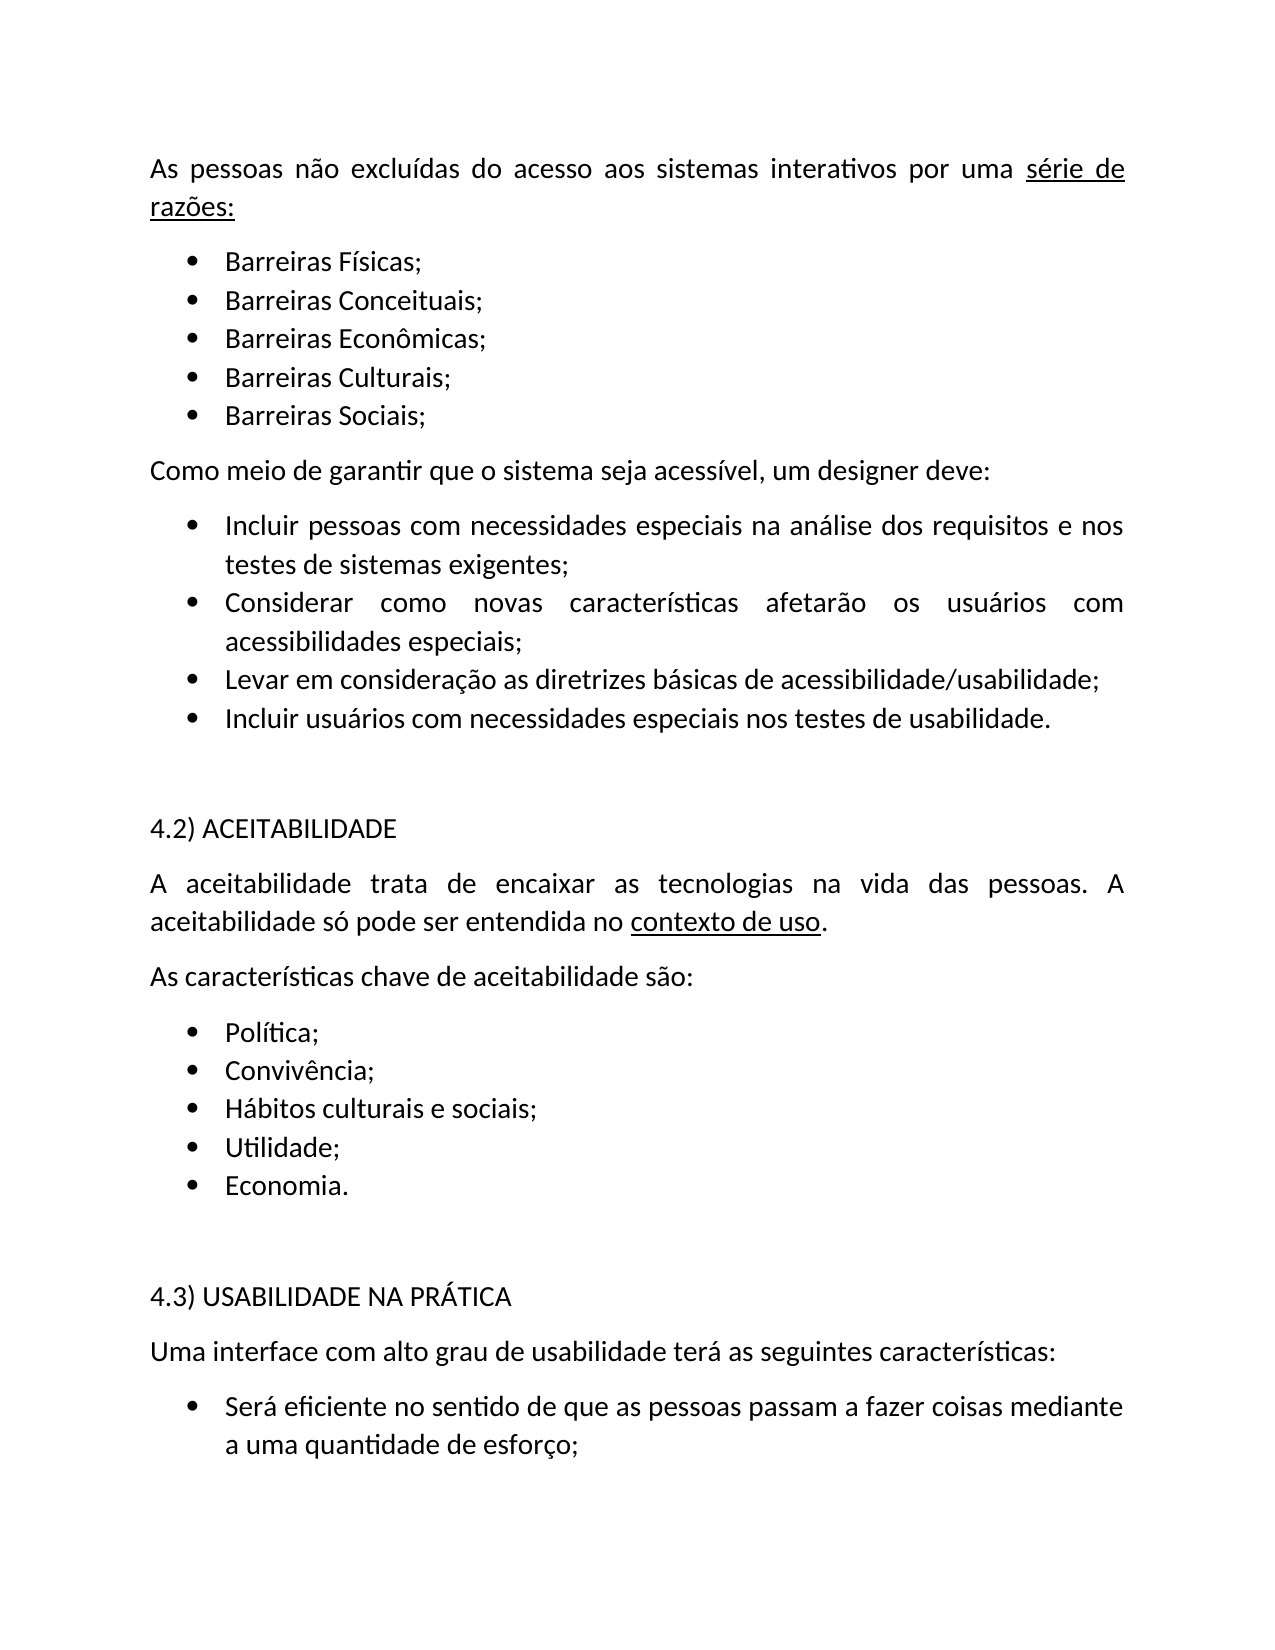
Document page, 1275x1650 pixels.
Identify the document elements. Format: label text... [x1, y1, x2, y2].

text As pessoas não excluídas do acesso aos sistemas interativos por uma série de razões: [150, 150, 1125, 224]
list Política; [187, 1014, 1125, 1049]
text 4.3) USABILIDADE NA PRÁTICA [150, 1278, 1125, 1313]
list Barreiras Físicas; [187, 243, 1125, 279]
list Hábitos culturais e sociais; [187, 1091, 1125, 1126]
list Levar em consideração as diretrizes básicas de acessibilidade/usabilidade; [187, 661, 1125, 697]
list Incluir pessoas com necessidades especiais na análise dos requisitos e nos testes de sistemas exigentes; [187, 507, 1125, 582]
list Barreiras Conceituais; [187, 282, 1125, 318]
list Barreiras Sociais; [187, 397, 1125, 433]
list Será eficiente no sentido de que as pessoas passam a fazer coisas mediante a uma quantidade de esforço; [187, 1388, 1125, 1462]
list Barreiras Culturais; [187, 359, 1125, 394]
text As características chave de aceitabilidade são: [150, 958, 1125, 994]
list Utilidade; [187, 1129, 1125, 1164]
list Barreiras Econômicas; [187, 320, 1125, 356]
text Uma interface com alto grau de usabilidade terá as seguintes características: [150, 1333, 1125, 1368]
text Como meio de garantir que o sistema seja acessível, um designer deve: [150, 452, 1125, 488]
list Considerar como novas características afetarão os usuários com acessibilidades especiais; [187, 584, 1125, 658]
list Economia. [187, 1167, 1125, 1203]
list Incluir usuários com necessidades especiais nos testes de usabilidade. [187, 700, 1125, 735]
list Convivência; [187, 1052, 1125, 1088]
text A aceitabilidade trata de encaixar as tecnologias na vida das pessoas. A aceitabilidade só pode ser entendida no contexto de uso. [150, 865, 1125, 939]
text 4.2) ACEITABILIDADE [150, 810, 1125, 846]
